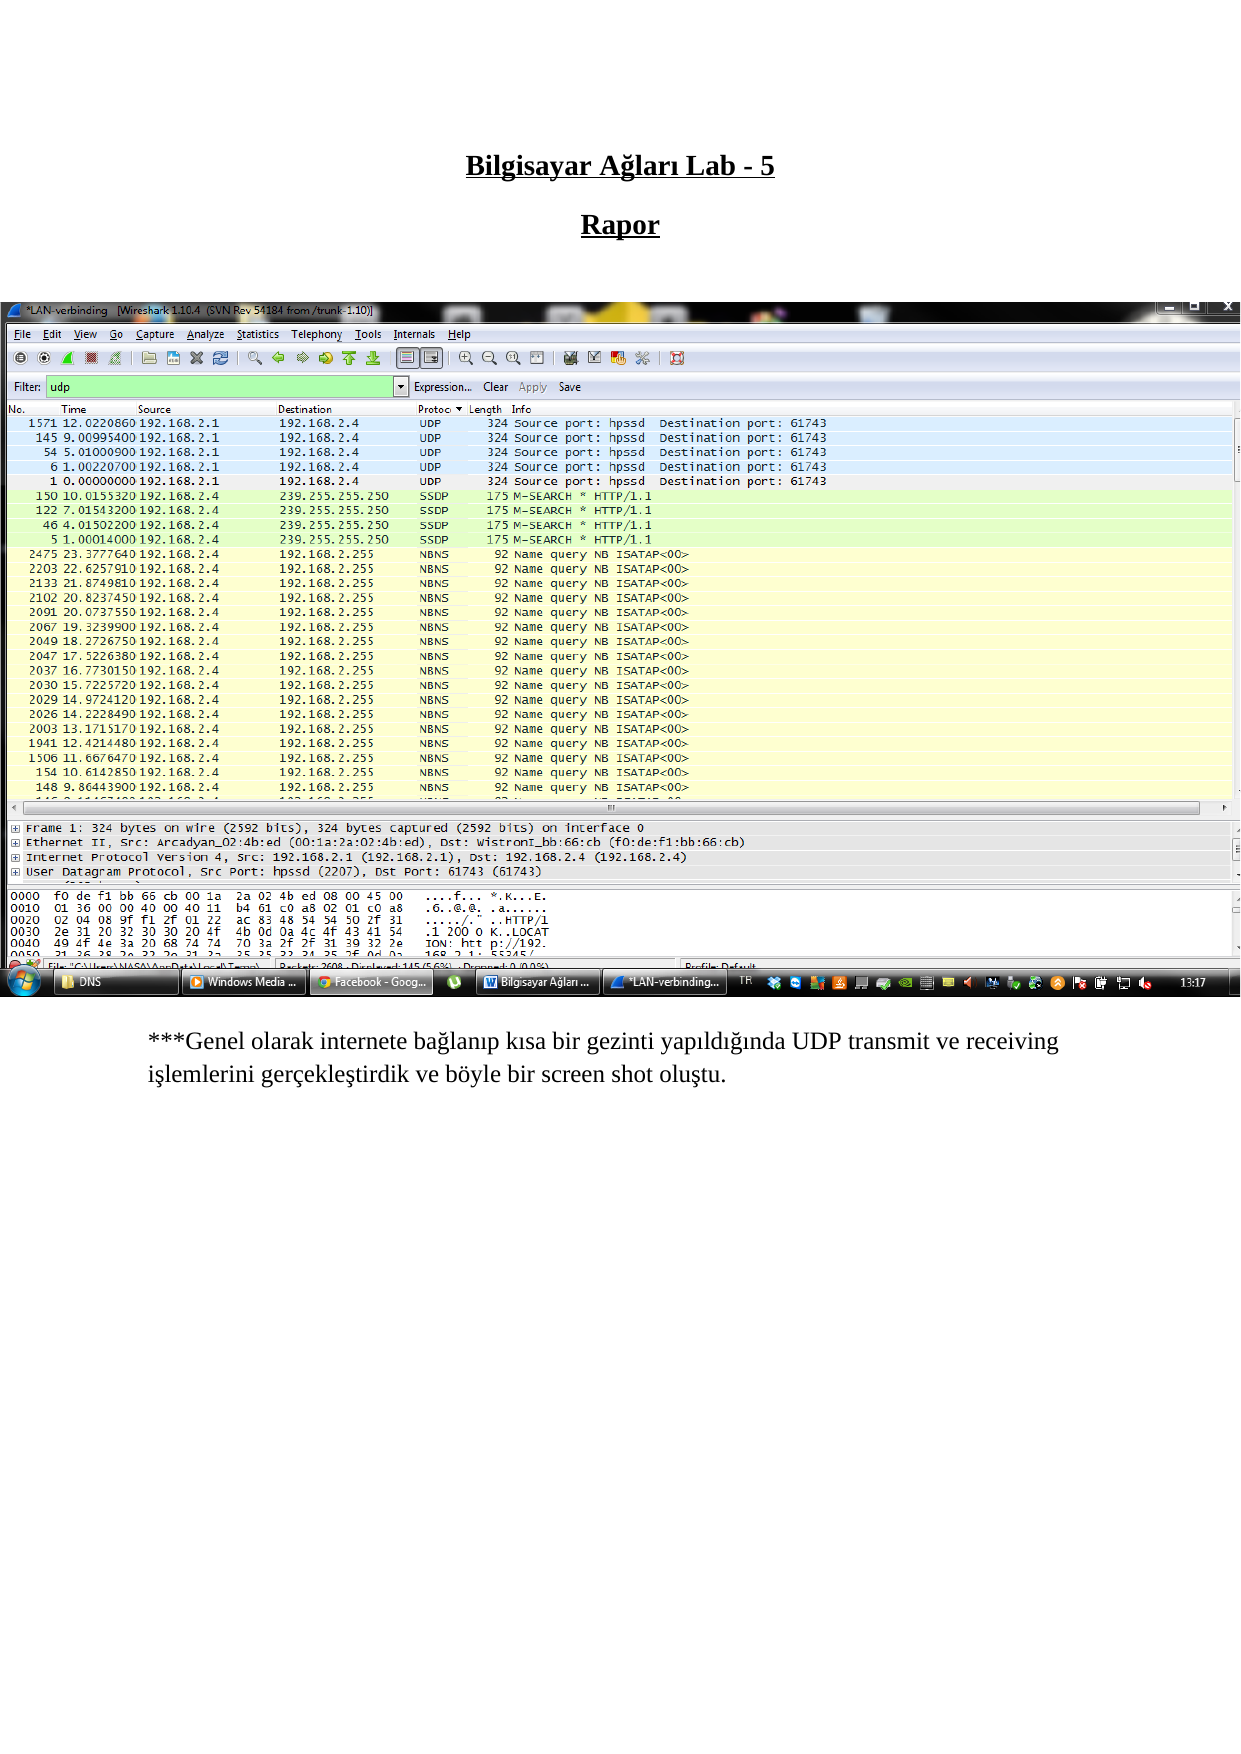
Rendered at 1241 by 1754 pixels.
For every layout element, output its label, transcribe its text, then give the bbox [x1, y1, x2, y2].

text Bilgisayar Ağları Lab - 5 [148, 148, 1093, 181]
picture [0, 302, 1241, 997]
text ***Genel olarak internete bağlanıp kısa bir gezinti yapıldığında UDP transmit ve receiving işlemlerini gerçekleştirdik ve böyle bir screen shot oluştu. [148, 997, 1093, 1088]
text Rapor [148, 207, 1093, 241]
